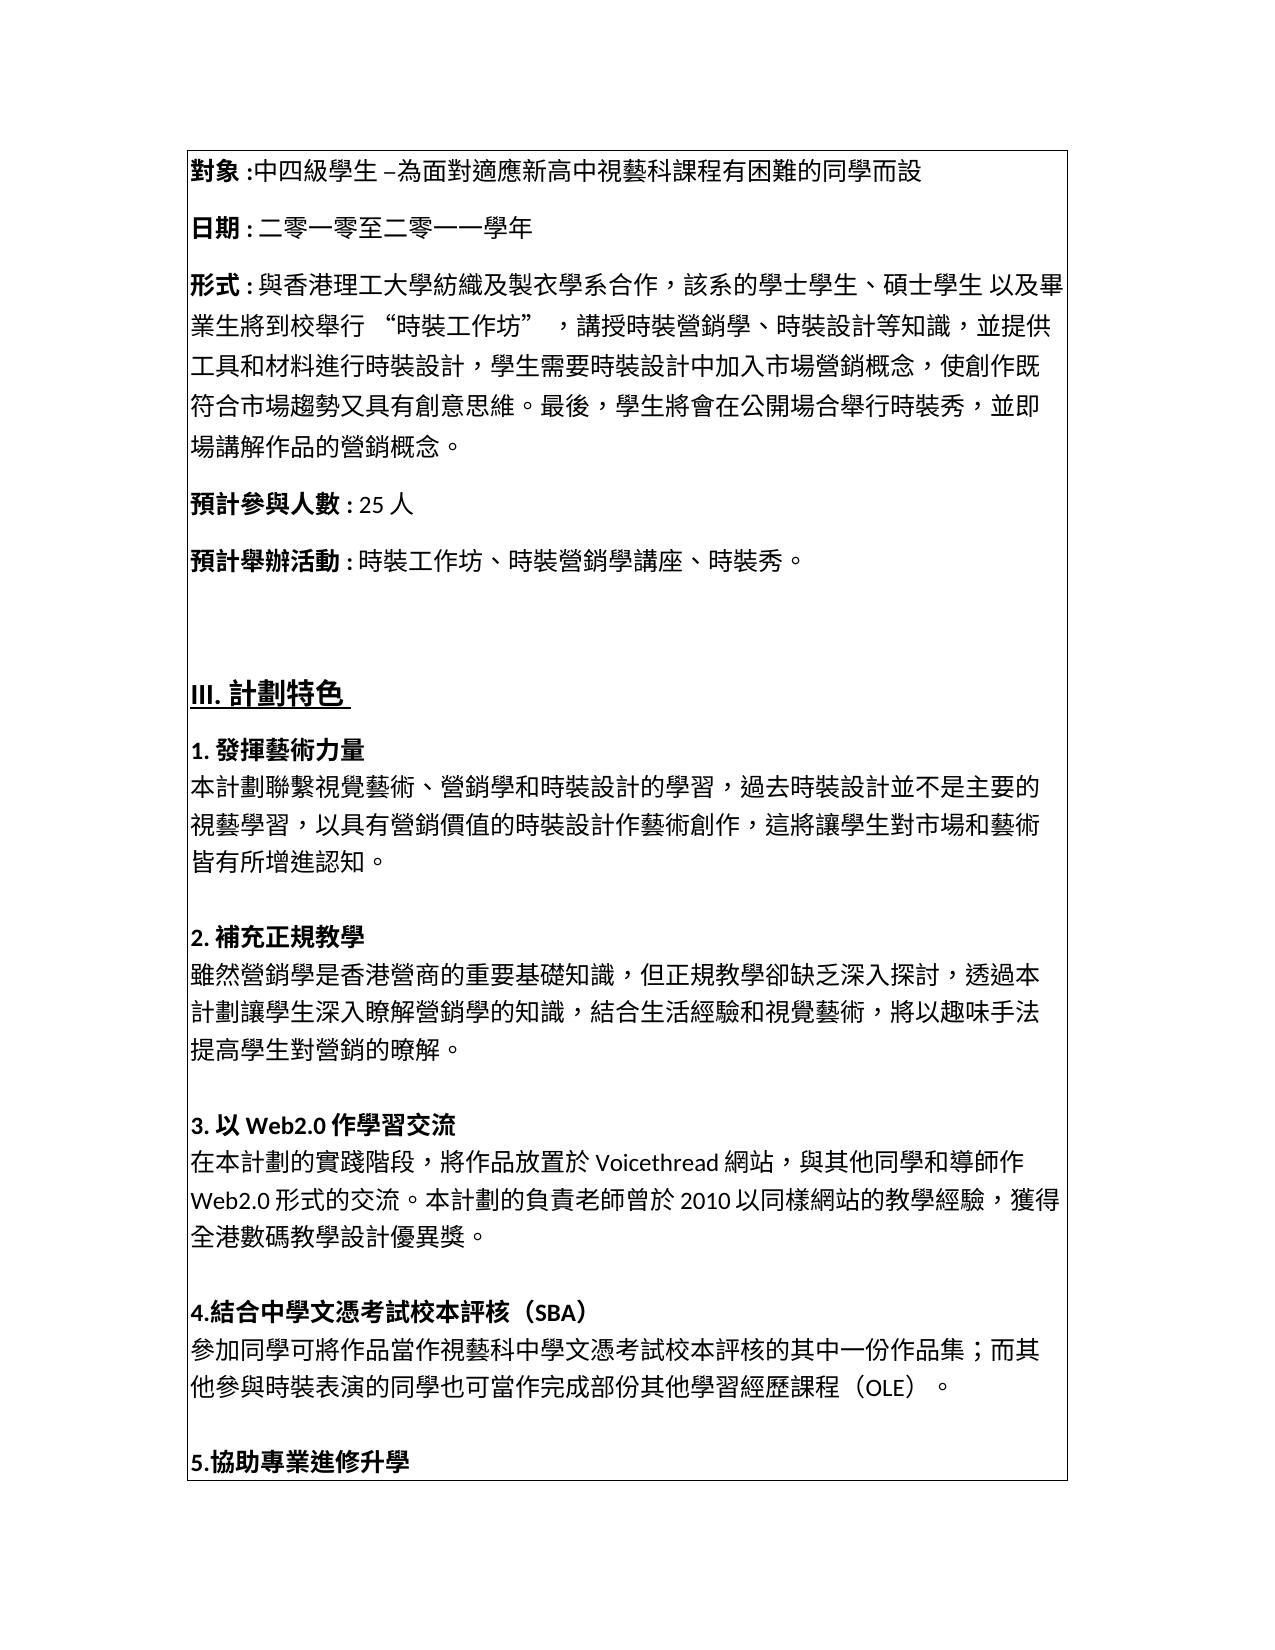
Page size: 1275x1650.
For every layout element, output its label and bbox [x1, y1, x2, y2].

table_header [188, 151, 1067, 1479]
